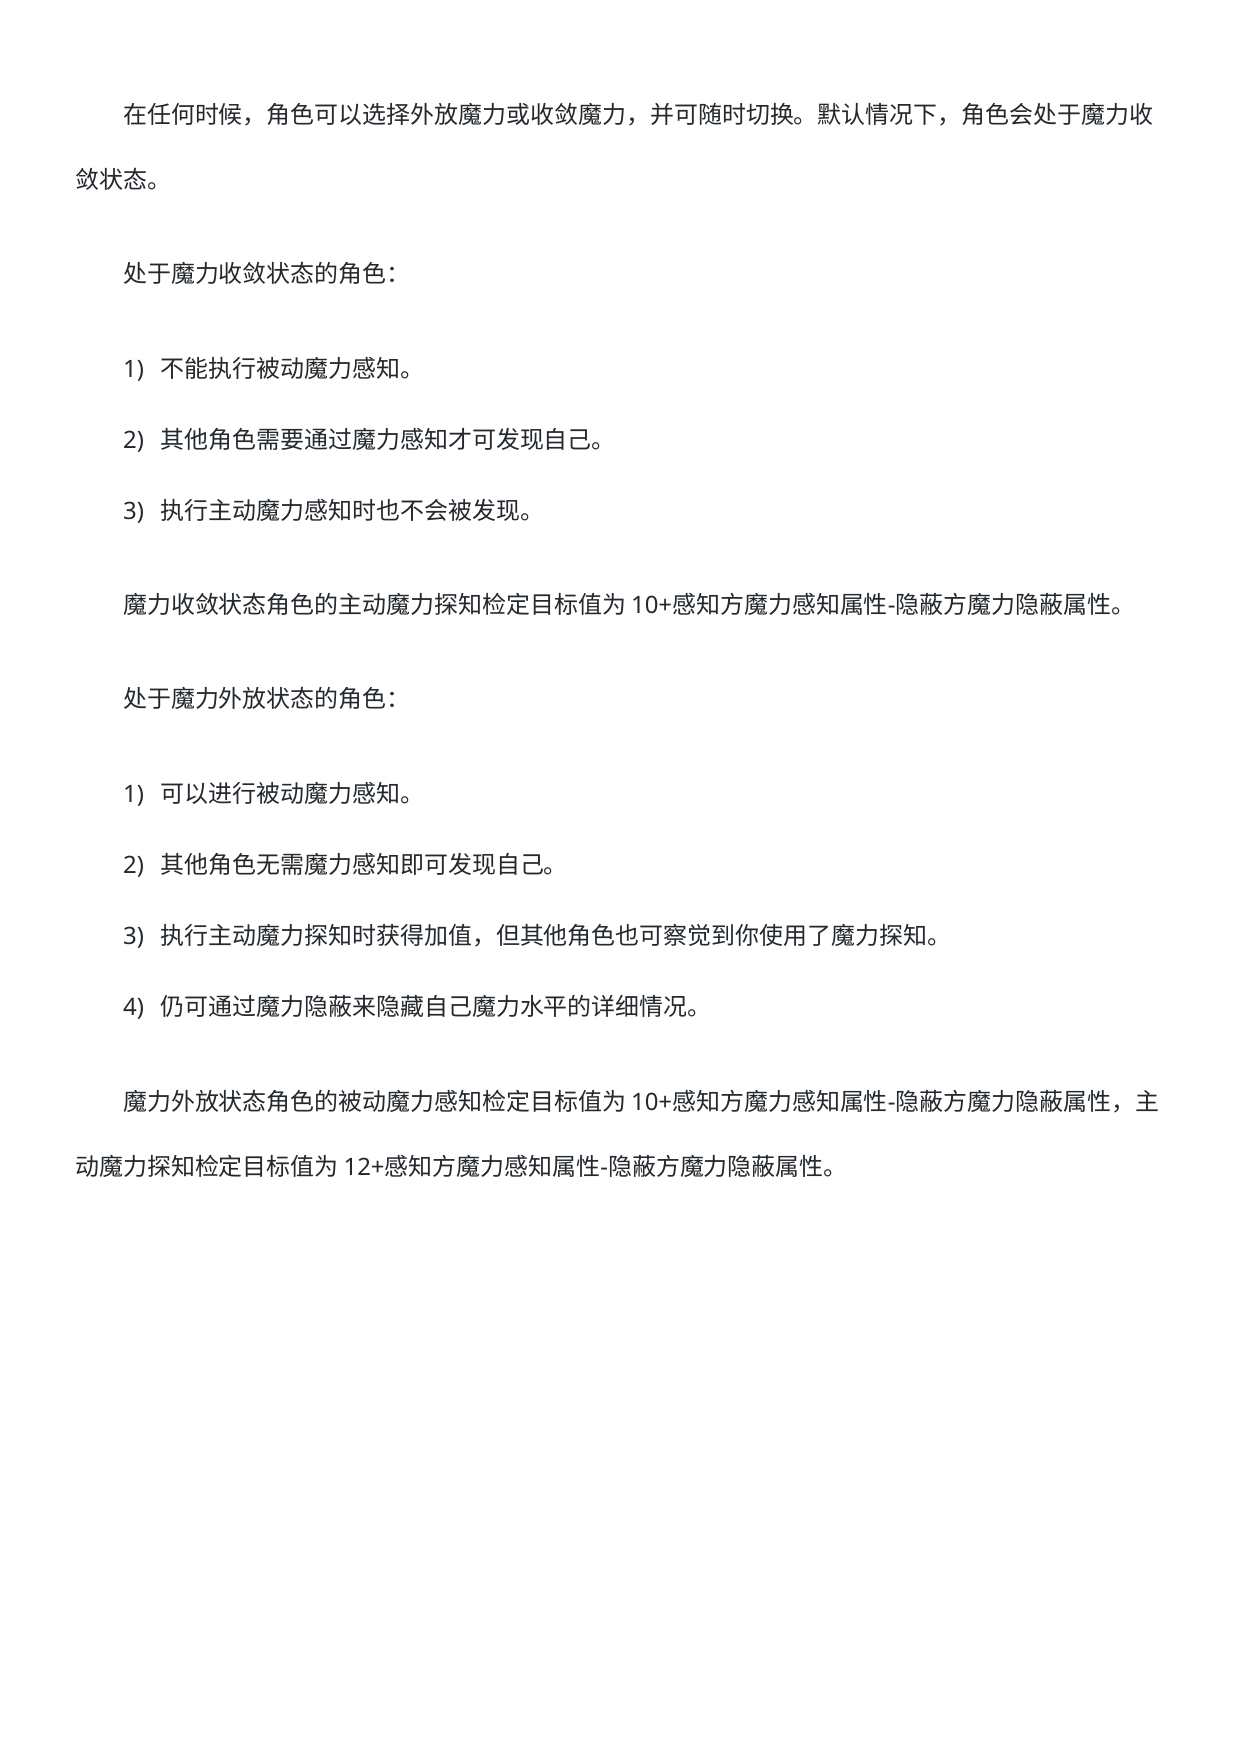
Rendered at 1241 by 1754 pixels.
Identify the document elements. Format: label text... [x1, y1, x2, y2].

text 处于魔力外放状态的角色： [75, 665, 1165, 730]
list 仍可通过魔力隐蔽来隐藏自己魔力水平的详细情况。 [123, 973, 1165, 1038]
list 不能执行被动魔力感知。 [123, 334, 1165, 399]
list 其他角色无需魔力感知即可发现自己。 [123, 830, 1165, 895]
list 执行主动魔力探知时获得加值，但其他角色也可察觉到你使用了魔力探知。 [123, 902, 1165, 967]
text 魔力收敛状态角色的主动魔力探知检定目标值为10+感知方魔力感知属性-隐蔽方魔力隐蔽属性。 [75, 571, 1165, 636]
list 可以进行被动魔力感知。 [123, 759, 1165, 824]
text 处于魔力收敛状态的角色： [75, 240, 1165, 305]
list 执行主动魔力感知时也不会被发现。 [123, 477, 1165, 542]
text 在任何时候，角色可以选择外放魔力或收敛魔力，并可随时切换。默认情况下，角色会处于魔力收敛状态。 [75, 81, 1165, 211]
text 魔力外放状态角色的被动魔力感知检定目标值为10+感知方魔力感知属性-隐蔽方魔力隐蔽属性，主动魔力探知检定目标值为12+感知方魔力感知属性-隐蔽方魔力隐蔽属性。 [75, 1067, 1165, 1197]
list 其他角色需要通过魔力感知才可发现自己。 [123, 405, 1165, 470]
